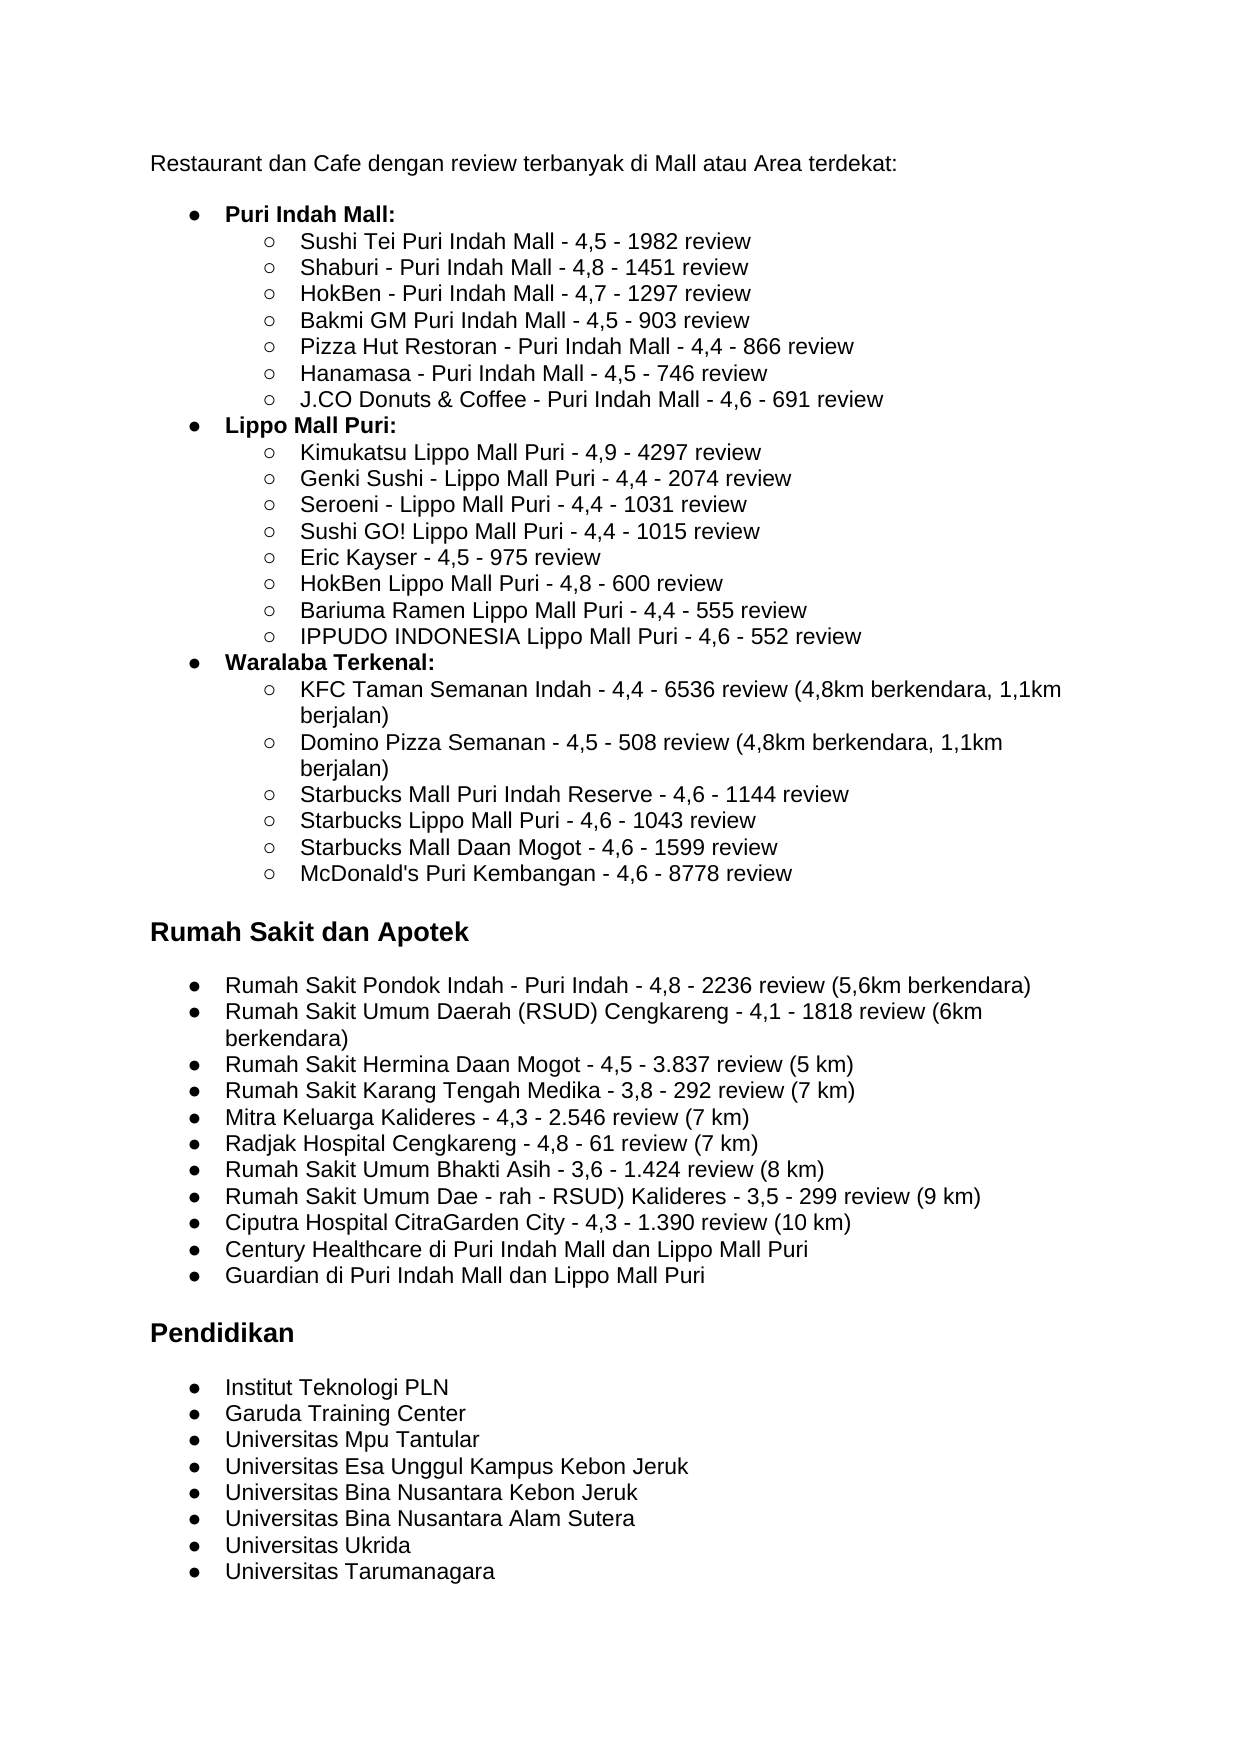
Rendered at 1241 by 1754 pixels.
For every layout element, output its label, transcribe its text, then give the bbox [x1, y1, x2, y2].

list Century Healthcare di Puri Indah Mall dan Lippo Mall Puri [187, 1236, 1090, 1262]
list Bakmi GM Puri Indah Mall - 4,5 - 903 review [262, 307, 1090, 333]
list Lippo Mall Puri: [187, 412, 1090, 438]
list Starbucks Mall Daan Mogot - 4,6 - 1599 review [262, 834, 1090, 860]
list Garuda Training Center [187, 1400, 1090, 1426]
list Universitas Bina Nusantara Kebon Jeruk [187, 1479, 1090, 1505]
list Genki Sushi - Lippo Mall Puri - 4,4 - 2074 review [262, 465, 1090, 491]
list Bariuma Ramen Lippo Mall Puri - 4,4 - 555 review [262, 597, 1090, 623]
text Restaurant dan Cafe dengan review terbanyak di Mall atau Area terdekat: [150, 150, 1090, 176]
list KFC Taman Semanan Indah - 4,4 - 6536 review (4,8km berkendara, 1,1km berjalan) [262, 676, 1090, 728]
list Universitas Bina Nusantara Alam Sutera [187, 1505, 1090, 1532]
list Universitas Esa Unggul Kampus Kebon Jeruk [187, 1453, 1090, 1479]
subtitle Pendidikan [150, 1317, 1090, 1349]
list Kimukatsu Lippo Mall Puri - 4,9 - 4297 review [262, 438, 1090, 465]
list Pizza Hut Restoran - Puri Indah Mall - 4,4 - 866 review [262, 333, 1090, 359]
list Rumah Sakit Umum Bhakti Asih - 3,6 - 1.424 review (8 km) [187, 1156, 1090, 1183]
list IPPUDO INDONESIA Lippo Mall Puri - 4,6 - 552 review [262, 623, 1090, 649]
list Ciputra Hospital CitraGarden City - 4,3 - 1.390 review (10 km) [187, 1209, 1090, 1236]
list Guardian di Puri Indah Mall dan Lippo Mall Puri [187, 1262, 1090, 1288]
list Rumah Sakit Karang Tengah Medika - 3,8 - 292 review (7 km) [187, 1077, 1090, 1104]
list Universitas Tarumanagara [187, 1558, 1090, 1584]
list Domino Pizza Semanan - 4,5 - 508 review (4,8km berkendara, 1,1km berjalan) [262, 728, 1090, 781]
list Mitra Keluarga Kalideres - 4,3 - 2.546 review (7 km) [187, 1104, 1090, 1130]
list Eric Kayser - 4,5 - 975 review [262, 544, 1090, 570]
list Rumah Sakit Umum Dae - rah - RSUD) Kalideres - 3,5 - 299 review (9 km) [187, 1183, 1090, 1209]
list Hanamasa - Puri Indah Mall - 4,5 - 746 review [262, 359, 1090, 386]
list Seroeni - Lippo Mall Puri - 4,4 - 1031 review [262, 491, 1090, 518]
list Institut Teknologi PLN [187, 1374, 1090, 1400]
list Starbucks Lippo Mall Puri - 4,6 - 1043 review [262, 807, 1090, 834]
list HokBen - Puri Indah Mall - 4,7 - 1297 review [262, 280, 1090, 307]
list Rumah Sakit Umum Daerah (RSUD) Cengkareng - 4,1 - 1818 review (6km berkendara) [187, 998, 1090, 1051]
list Sushi Tei Puri Indah Mall - 4,5 - 1982 review [262, 228, 1090, 254]
list Shaburi - Puri Indah Mall - 4,8 - 1451 review [262, 254, 1090, 280]
list Radjak Hospital Cengkareng - 4,8 - 61 review (7 km) [187, 1130, 1090, 1156]
list Sushi GO! Lippo Mall Puri - 4,4 - 1015 review [262, 518, 1090, 544]
list Starbucks Mall Puri Indah Reserve - 4,6 - 1144 review [262, 781, 1090, 807]
list Universitas Mpu Tantular [187, 1426, 1090, 1453]
list J.CO Donuts & Coffee - Puri Indah Mall - 4,6 - 691 review [262, 386, 1090, 412]
list Waralaba Terkenal: [187, 649, 1090, 676]
list HokBen Lippo Mall Puri - 4,8 - 600 review [262, 570, 1090, 597]
subtitle Rumah Sakit dan Apotek [150, 916, 1090, 947]
list Rumah Sakit Pondok Indah - Puri Indah - 4,8 - 2236 review (5,6km berkendara) [187, 972, 1090, 998]
list Rumah Sakit Hermina Daan Mogot - 4,5 - 3.837 review (5 km) [187, 1051, 1090, 1077]
list Puri Indah Mall: [187, 201, 1090, 228]
list McDonald's Puri Kembangan - 4,6 - 8778 review [262, 860, 1090, 887]
list Universitas Ukrida [187, 1532, 1090, 1558]
